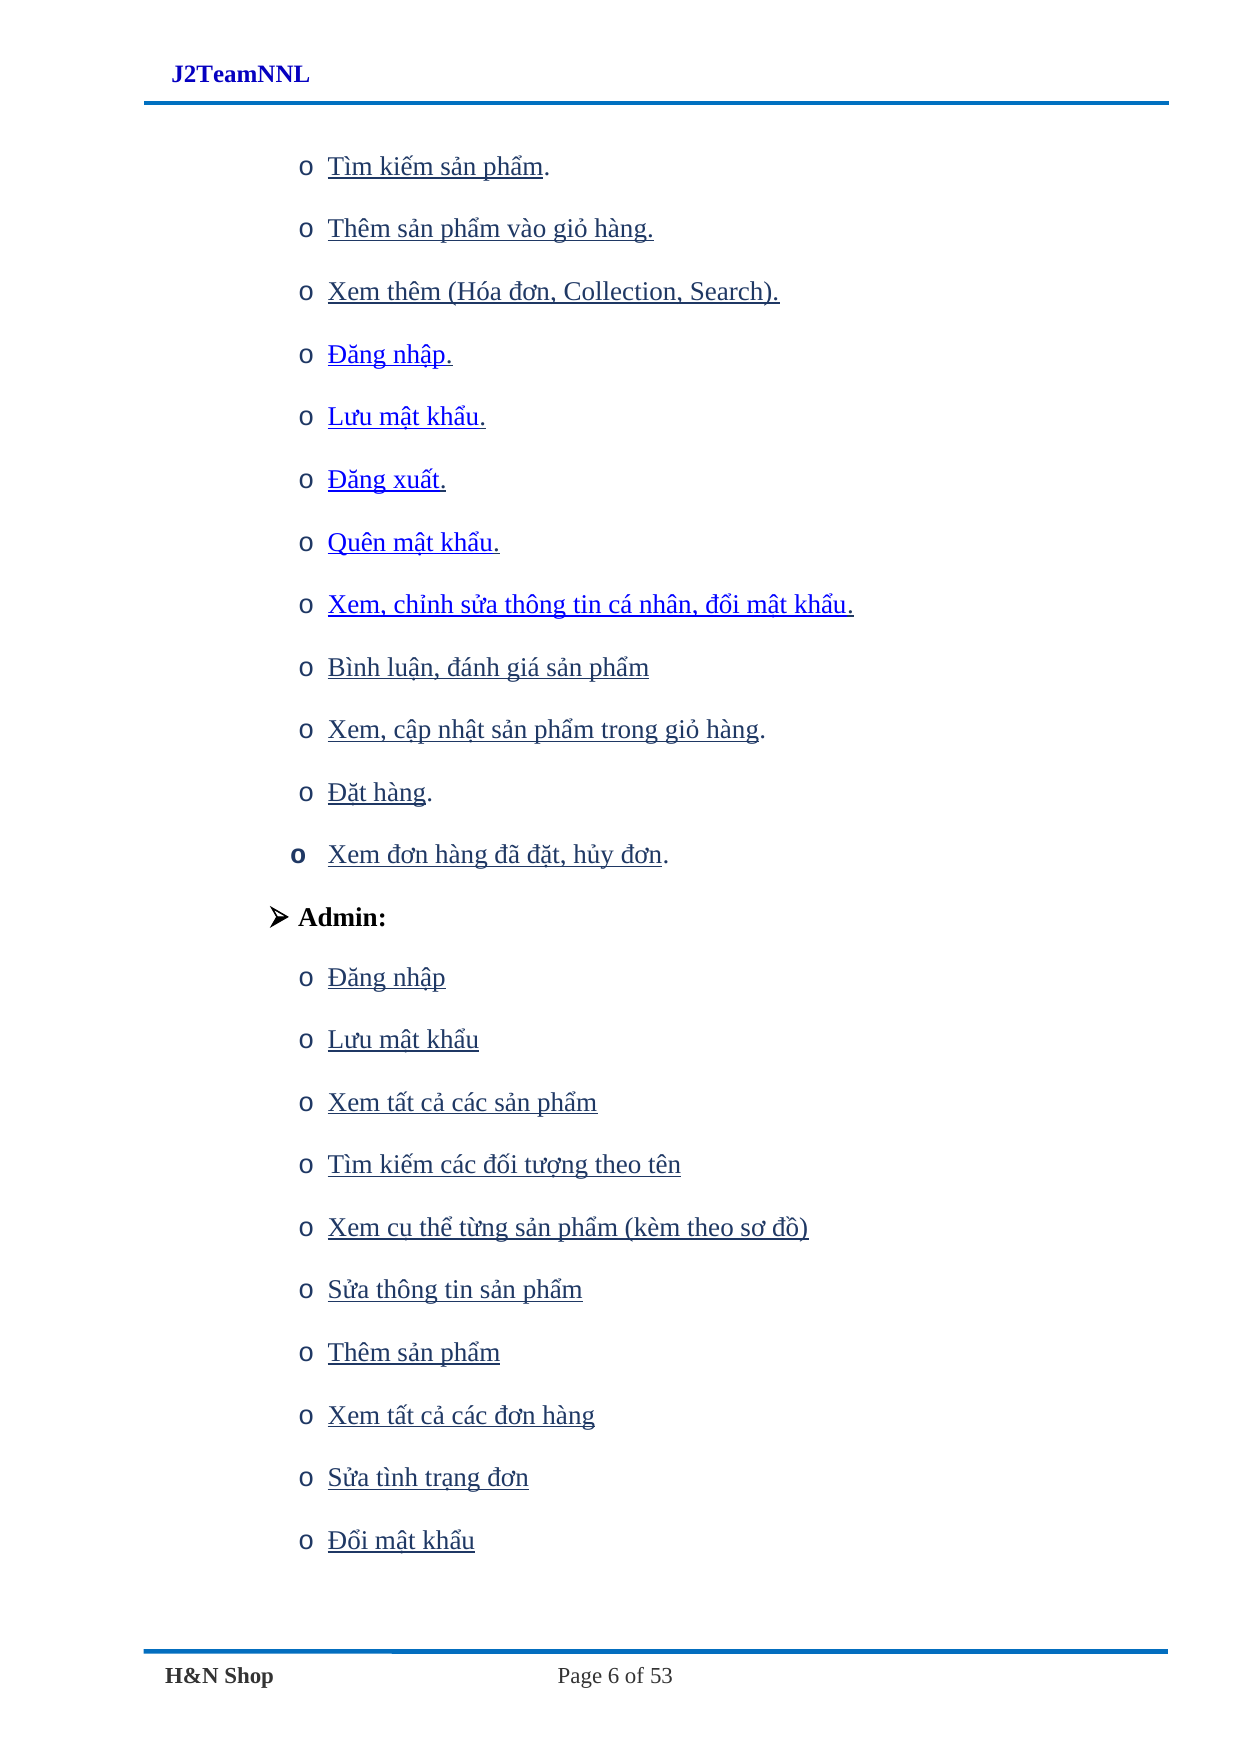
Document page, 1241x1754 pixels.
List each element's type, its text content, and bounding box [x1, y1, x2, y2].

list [298, 1211, 1090, 1244]
list Đặt hàng. [298, 776, 1090, 809]
list Đổi mật khẩu [298, 1524, 1090, 1557]
list Sửa tình trạng đơn [298, 1461, 1090, 1495]
list Xem thêm (Hóa đơn, Collection, Search). [298, 275, 1090, 309]
list Lưu mật khẩu [298, 1023, 1090, 1057]
list Đăng nhập [298, 961, 1090, 994]
list Đăng xuất. [298, 463, 1090, 496]
list Thêm sản phẩm [298, 1336, 1090, 1370]
list Xem đơn hàng đã đặt, hủy đơn. [290, 839, 1090, 872]
list Lưu mật khẩu. [298, 400, 1090, 434]
list Xem, cập nhật sản phẩm trong giỏ hàng. [298, 713, 1090, 747]
list Admin: [268, 901, 1090, 932]
list Xem tất cả các đơn hàng [298, 1399, 1090, 1432]
list Tìm kiếm các đối tượng theo tên [298, 1148, 1090, 1182]
list Thêm sản phẩm vào giỏ hàng. [298, 213, 1090, 246]
list Xem, chỉnh sửa thông tin cá nhân, đổi mật khẩu. [298, 588, 1090, 622]
list Đăng nhập. [298, 338, 1090, 371]
list Xem tất cả các sản phẩm [298, 1086, 1090, 1119]
list Tìm kiếm sản phẩm. [298, 150, 1090, 183]
list Quên mật khẩu. [298, 526, 1090, 559]
list Sửa thông tin sản phẩm [298, 1274, 1090, 1307]
list Bình luận, đánh giá sản phẩm [298, 651, 1090, 684]
